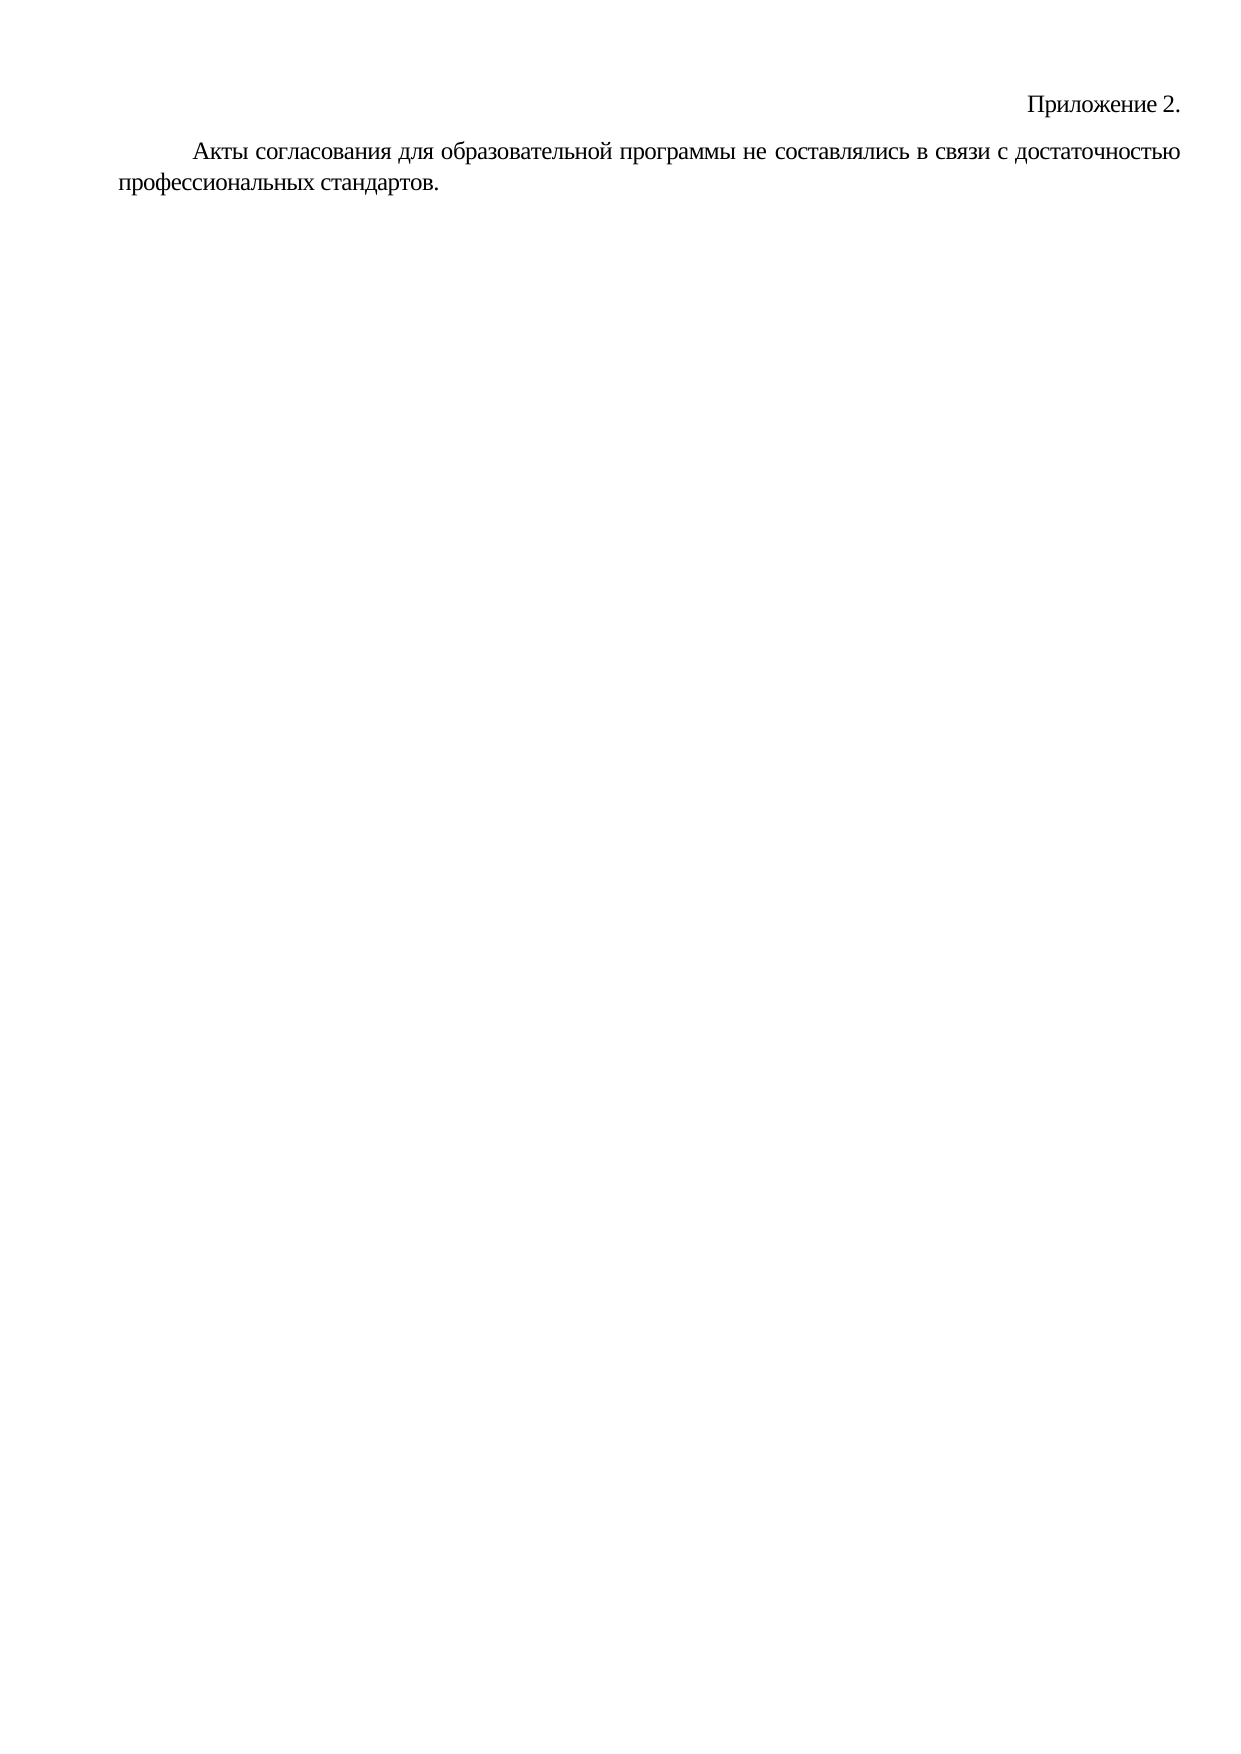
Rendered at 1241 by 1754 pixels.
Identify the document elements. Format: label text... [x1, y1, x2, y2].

text Акты согласования для образовательной программы не составлялись в связи с достаточностью профессиональных стандартов. [118, 136, 1181, 196]
text Приложение 2. [118, 89, 1181, 117]
